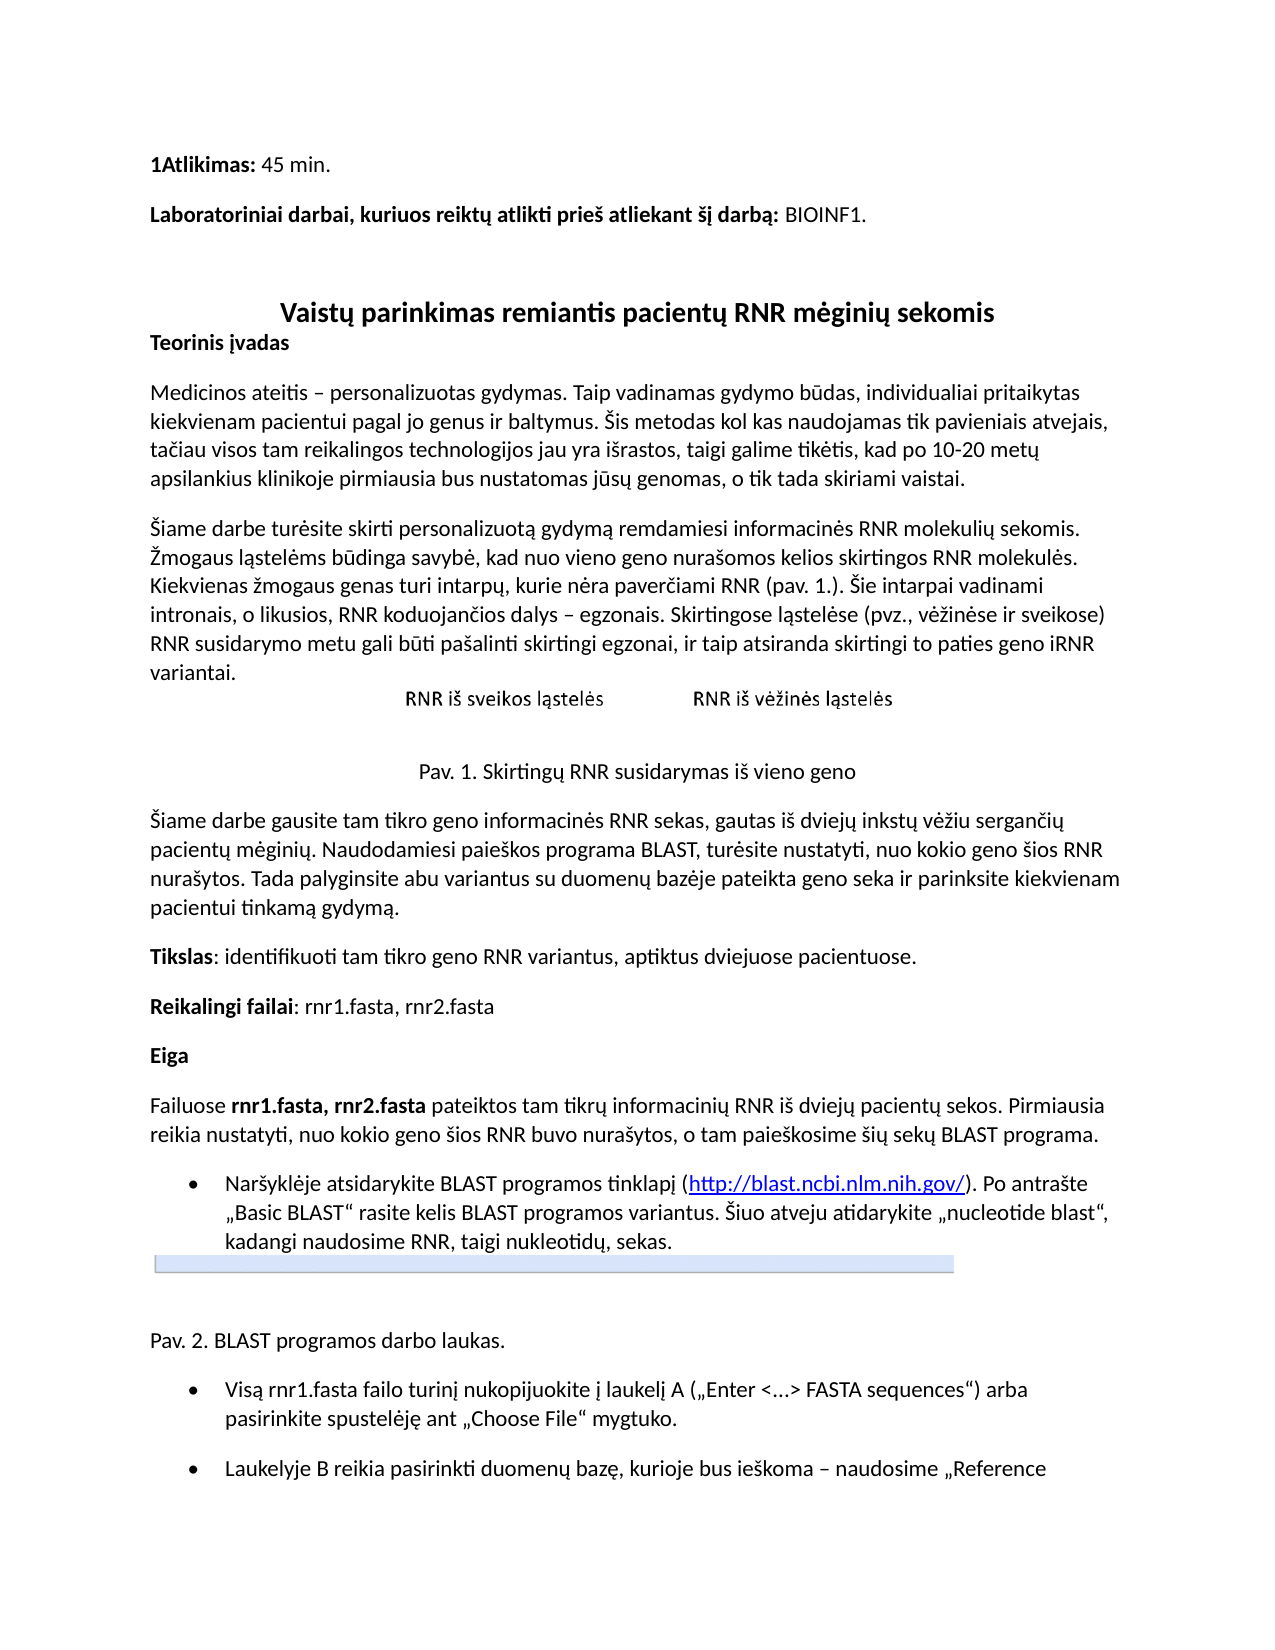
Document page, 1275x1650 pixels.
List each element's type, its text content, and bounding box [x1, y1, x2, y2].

text 1Atlikimas: 45 min. [150, 150, 1125, 179]
list Naršyklėje atsidarykite BLAST programos tinklapį (http://blast.ncbi.nlm.nih.gov/). Po antrašte „Basic BLAST“ rasite kelis BLAST programos variantus. Šiuo atveju atidarykite „nucleotide blast“, kadangi naudosime RNR, taigi nukleotidų, sekas. [187, 1169, 1125, 1255]
text Šiame darbe gausite tam tikro geno informacinės RNR sekas, gautas iš dviejų inkstų vėžiu sergančių pacientų mėginių. Naudodamiesi paieškos programa BLAST, turėsite nustatyti, nuo kokio geno šios RNR nurašytos. Tada palyginsite abu variantus su duomenų bazėje pateikta geno seka ir parinksite kiekvienam pacientui tinkamą gydymą. [150, 806, 1125, 921]
text Teorinis įvadas [150, 328, 1125, 357]
text Vaistų parinkimas remiantis pacientų RNR mėginių sekomis [150, 299, 1125, 328]
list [187, 1453, 1125, 1482]
text Laboratoriniai darbai, kuriuos reiktų atlikti prieš atliekant šį darbą: BIOINF1. [150, 199, 1125, 228]
text Medicinos ateitis – personalizuotas gydymas. Taip vadinamas gydymo būdas, individualiai pritaikytas kiekvienam pacientui pagal jo genus ir baltymus. Šis metodas kol kas naudojamas tik pavieniais atvejais, tačiau visos tam reikalingos technologijos jau yra išrastos, taigi galime tikėtis, kad po 10-20 metų apsilankius klinikoje pirmiausia bus nustatomas jūsų genomas, o tik tada skiriami vaistai. [150, 377, 1125, 492]
list Visą rnr1.fasta failo turinį nukopijuokite į laukelį A („Enter <...> FASTA sequences“) arba pasirinkite spustelėję ant „Choose File“ mygtuko. [187, 1375, 1125, 1432]
text Pav. 1. Skirtingų RNR susidarymas iš vieno geno [150, 756, 1125, 785]
text Failuose rnr1.fasta, rnr2.fasta pateiktos tam tikrų informacinių RNR iš dviejų pacientų sekos. Pirmiausia reikia nustatyti, nuo kokio geno šios RNR buvo nurašytos, o tam paieškosime šių sekų BLAST programa. [150, 1090, 1125, 1148]
text Tikslas: identifikuoti tam tikro geno RNR variantus, aptiktus dviejuose pacientuose. [150, 942, 1125, 970]
text Eiga [150, 1041, 1125, 1069]
text Reikalingi failai: rnr1.fasta, rnr2.fasta [150, 991, 1125, 1020]
text Pav. 2. BLAST programos darbo laukas. [150, 1325, 1125, 1354]
text Šiame darbe turėsite skirti personalizuotą gydymą remdamiesi informacinės RNR molekulių sekomis. Žmogaus ląstelėms būdinga savybė, kad nuo vieno geno nurašomos kelios skirtingos RNR molekulės. Kiekvienas žmogaus genas turi intarpų, kurie nėra paverčiami RNR (pav. 1.). Šie intarpai vadinami intronais, o likusios, RNR koduojančios dalys – egzonais. Skirtingose ląstelėse (pvz., vėžinėse ir sveikose) RNR susidarymo metu gali būti pašalinti skirtingi egzonai, ir taip atsiranda skirtingi to paties geno iRNR variantai. [150, 513, 1125, 686]
